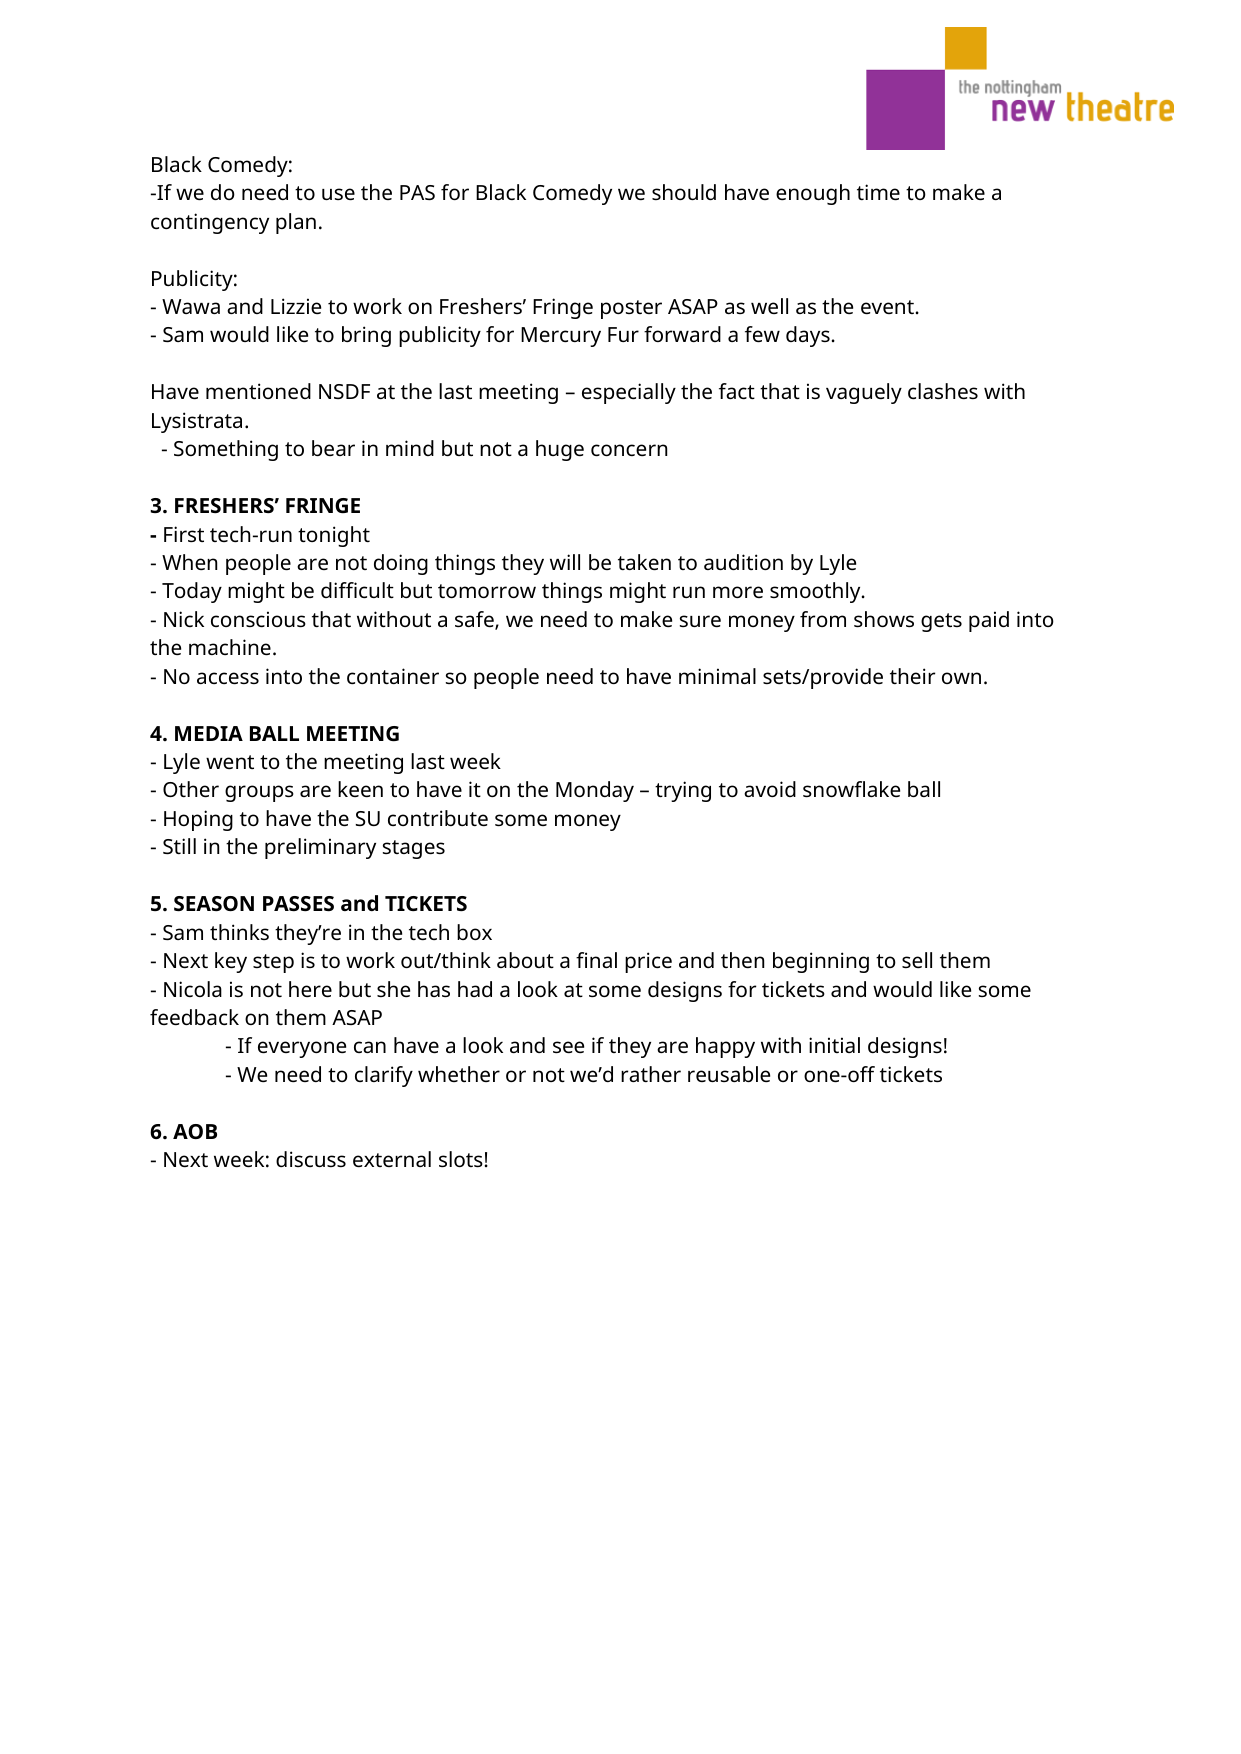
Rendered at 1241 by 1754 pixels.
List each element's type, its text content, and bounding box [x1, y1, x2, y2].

text - Next week: discuss external slots! [150, 1145, 1090, 1174]
text - Something to bear in mind but not a huge concern [150, 434, 1090, 463]
text -If we do need to use the PAS for Black Comedy we should have enough time to make a contingency plan. [150, 178, 1090, 235]
text - Next key step is to work out/think about a final price and then beginning to sell them [150, 946, 1090, 975]
text - Wawa and Lizzie to work on Freshers’ Fringe poster ASAP as well as the event. [150, 292, 1090, 321]
text - First tech-run tonight [150, 520, 1090, 548]
text 3. FRESHERS’ FRINGE [150, 491, 1090, 520]
text - Other groups are keen to have it on the Monday – trying to avoid snowflake ball [150, 776, 1090, 804]
text - When people are not doing things they will be taken to audition by Lyle [150, 548, 1090, 577]
text - Hoping to have the SU contribute some money [150, 804, 1090, 832]
picture [866, 27, 1174, 150]
text 4. MEDIA BALL MEETING [150, 719, 1090, 747]
text - Nicola is not here but she has had a look at some designs for tickets and would like some feedback on them ASAP [150, 975, 1090, 1032]
text - Still in the preliminary stages [150, 832, 1090, 861]
text Have mentioned NSDF at the last meeting – especially the fact that is vaguely clashes with Lysistrata. [150, 377, 1090, 434]
text - Today might be difficult but tomorrow things might run more smoothly. [150, 577, 1090, 605]
text - We need to clarify whether or not we’d rather reusable or one-off tickets [150, 1060, 1090, 1088]
text - Sam thinks they’re in the tech box [150, 918, 1090, 946]
text - If everyone can have a look and see if they are happy with initial designs! [150, 1032, 1090, 1060]
text - Sam would like to bring publicity for Mercury Fur forward a few days. [150, 321, 1090, 349]
text - No access into the container so people need to have minimal sets/provide their own. [150, 662, 1090, 690]
text - Lyle went to the meeting last week [150, 747, 1090, 776]
text 5. SEASON PASSES and TICKETS [150, 889, 1090, 918]
text 6. AOB [150, 1117, 1090, 1145]
text - Nick conscious that without a safe, we need to make sure money from shows gets paid into the machine. [150, 605, 1090, 662]
text Black Comedy: [150, 150, 1090, 178]
text Publicity: [150, 264, 1090, 292]
